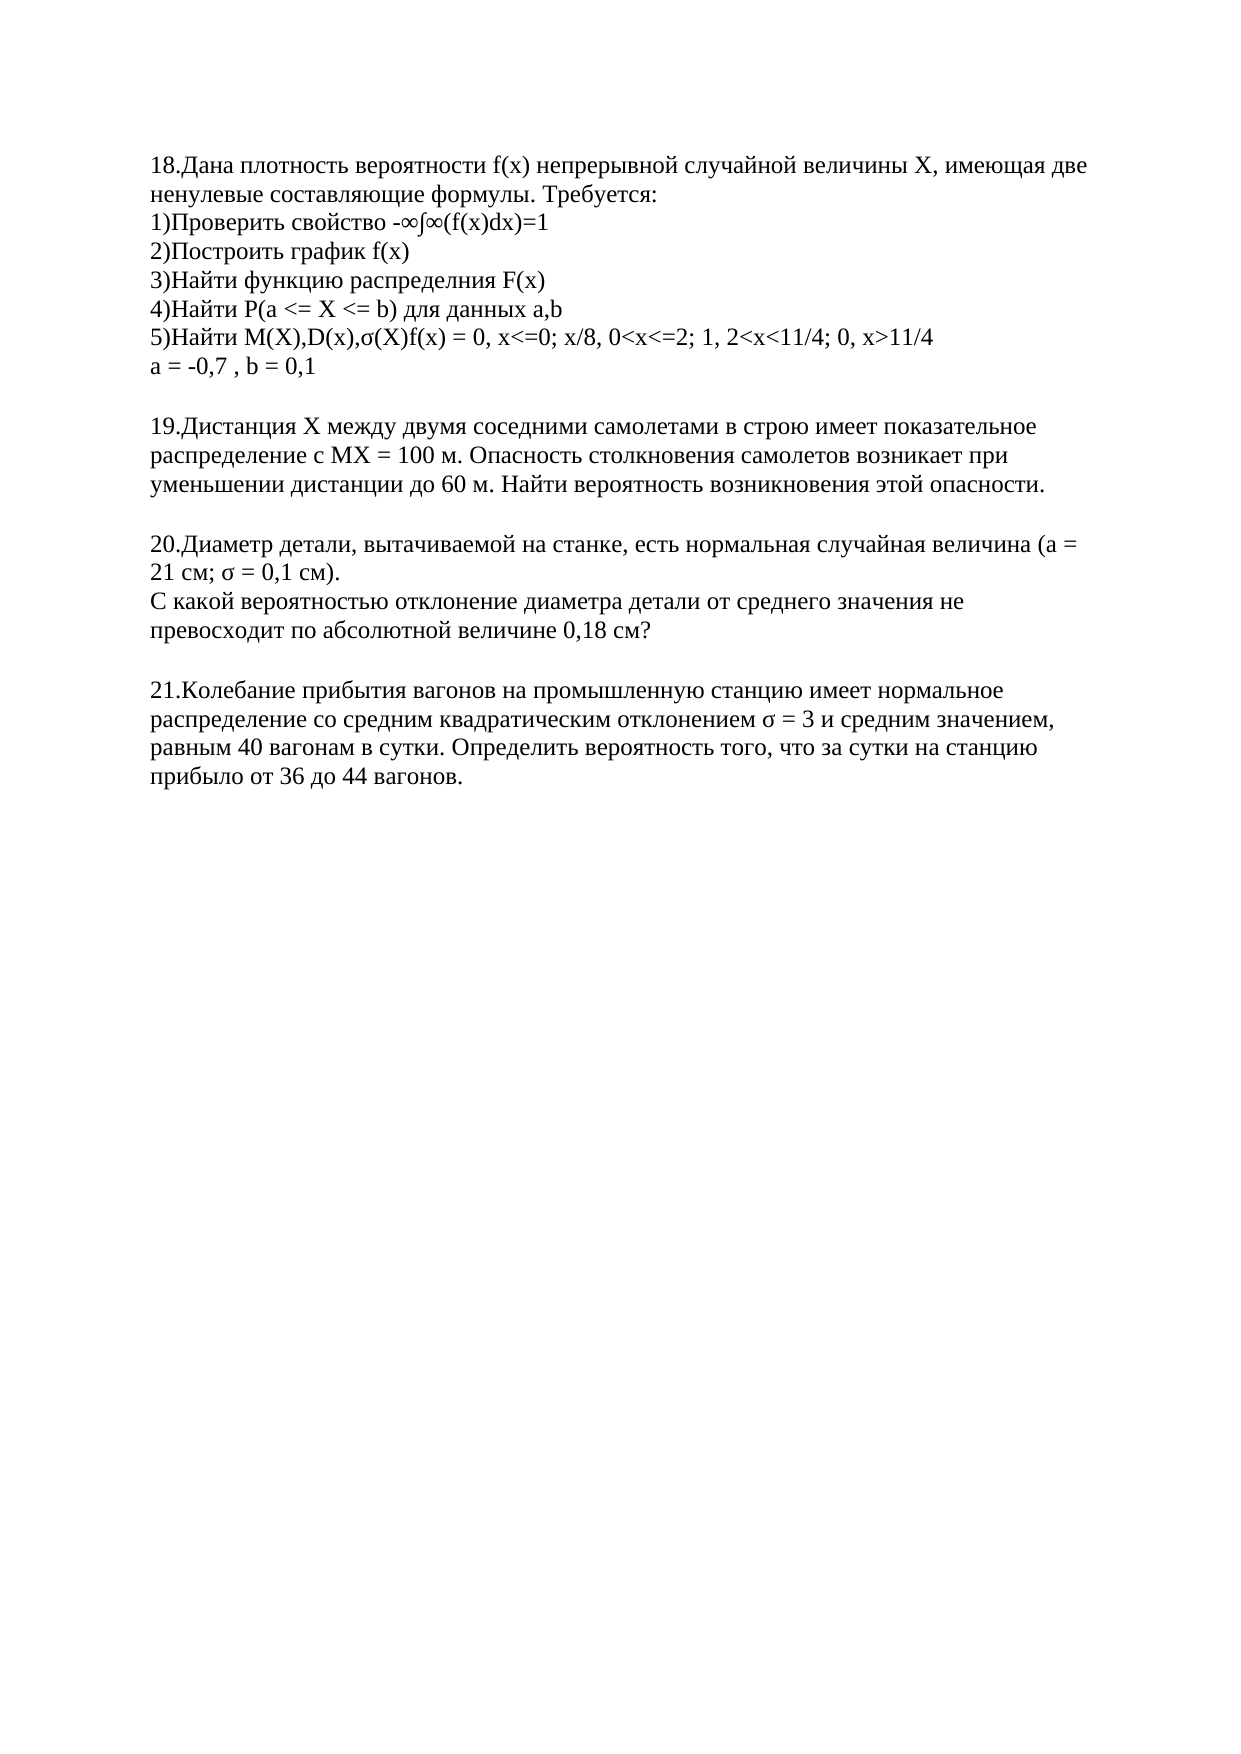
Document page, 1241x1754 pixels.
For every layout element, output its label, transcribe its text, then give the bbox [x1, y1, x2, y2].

text 21.Колебание прибытия вагонов на промышленную станцию имеет нормальное распределение со средним квадратическим отклонением σ = 3 и средним значением, равным 40 вагонам в сутки. Определить вероятность того, что за сутки на станцию прибыло от 36 до 44 вагонов. [150, 675, 1090, 790]
text 20.Диаметр детали, вытачиваемой на станке, есть нормальная случайная величина (a = 21 см; σ = 0,1 см). С какой вероятностью отклонение диаметра детали от среднего значения не превосходит по абсолютной величине 0,18 см? [150, 529, 1090, 644]
text 19.Дистанция X между двумя соседними самолетами в строю имеет показательное распределение с MX = 100 м. Опасность столкновения самолетов возникает при уменьшении дистанции до 60 м. Найти вероятность возникновения этой опасности. [150, 411, 1090, 497]
text 18.Дана плотность вероятности f(x) непрерывной случайной величины X, имеющая две ненулевые составляющие формулы. Требуется: 1)Проверить свойство -∞∫∞(f(x)dx)=1 2)Построить график f(x) 3)Найти функцию распределния F(x) 4)Найти P(a <= X <= b) для данных a,b 5)Найти M(X),D(x),σ(X)f(x) = 0, x<=0; x/8, 0<x<=2; 1, 2<x<11/4; 0, x>11/4 a = -0,7 , b = 0,1 [150, 150, 1090, 380]
